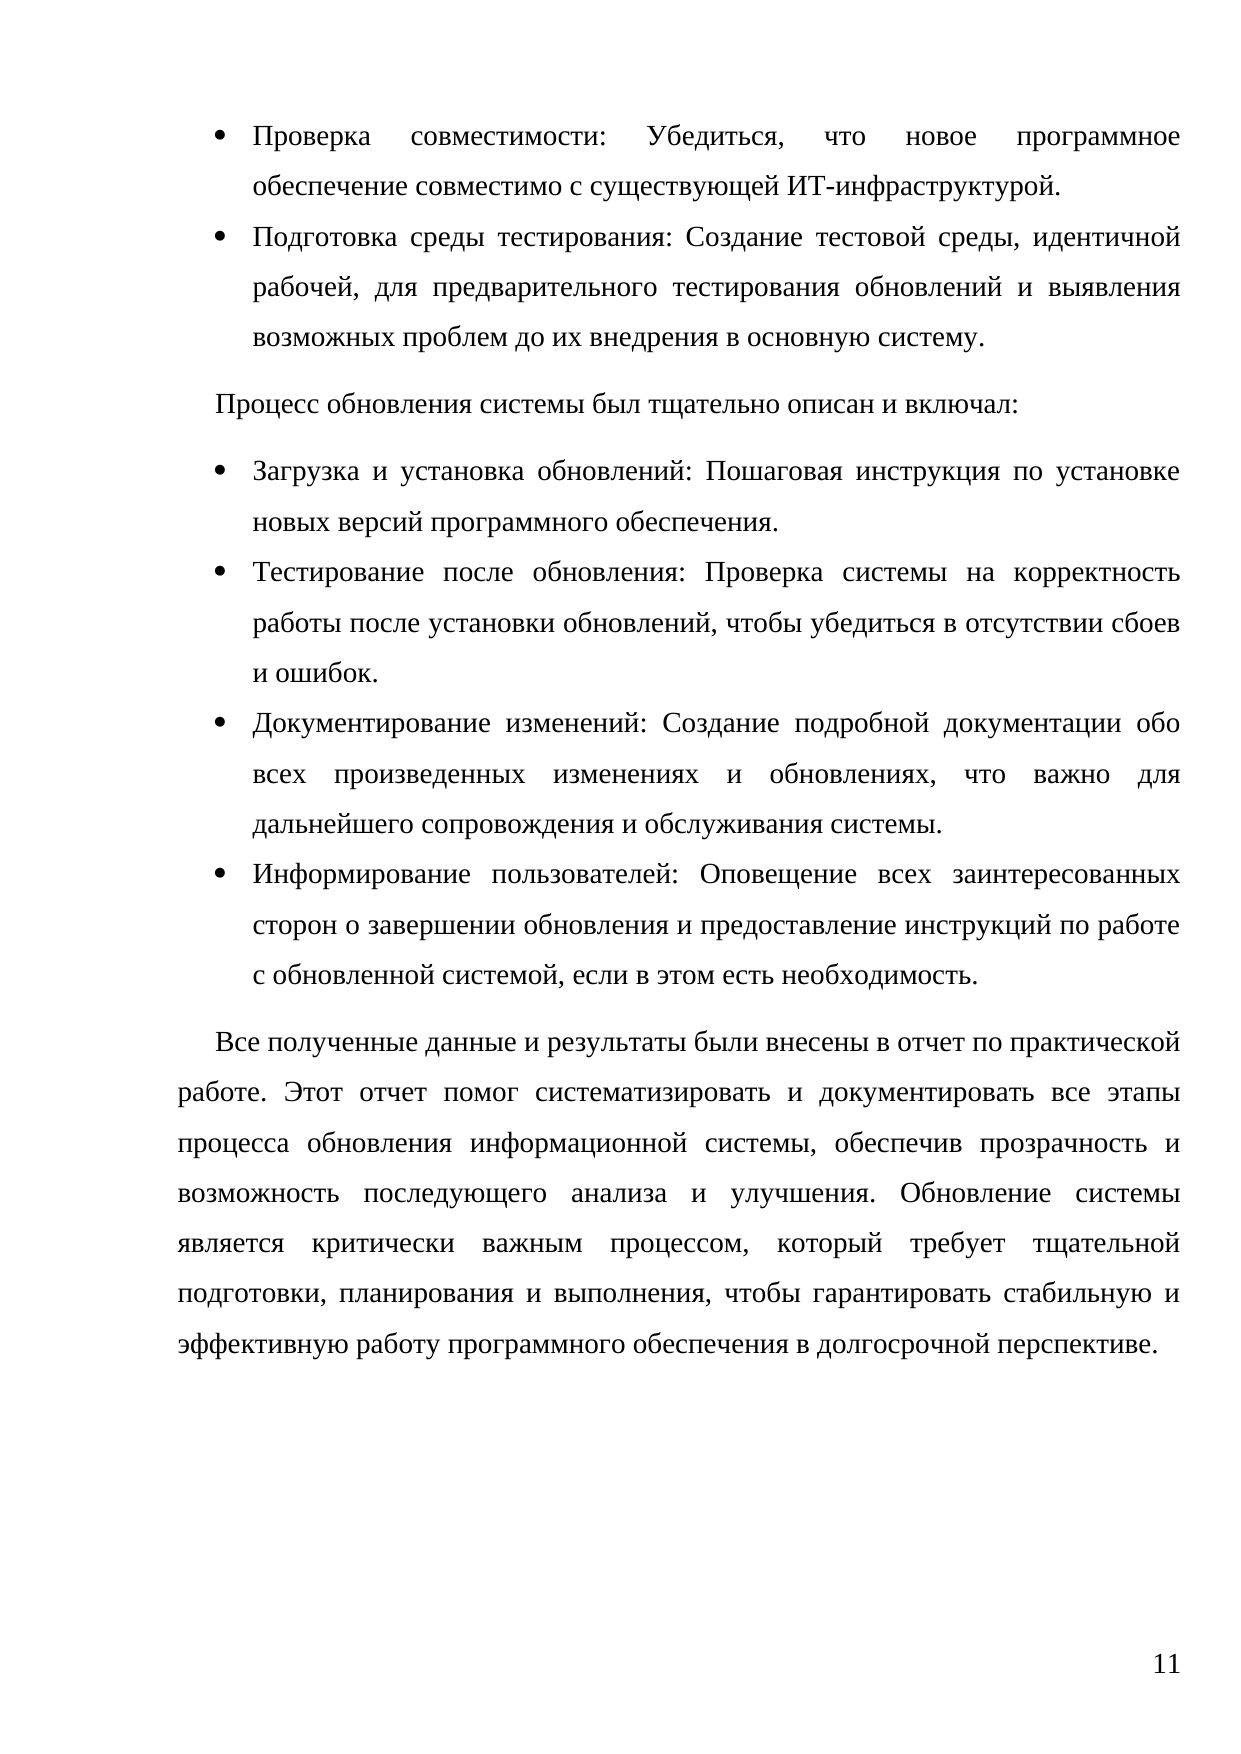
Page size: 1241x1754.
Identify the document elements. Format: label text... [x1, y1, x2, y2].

list Подготовка среды тестирования: Создание тестовой среды, идентичной рабочей, для предварительного тестирования обновлений и выявления возможных проблем до их внедрения в основную систему. [215, 219, 1181, 353]
text Все полученные данные и результаты были внесены в отчет по практической работе. Этот отчет помог систематизировать и документировать все этапы процесса обновления информационной системы, обеспечив прозрачность и возможность последующего анализа и улучшения. Обновление системы является критически важным процессом, который требует тщательной подготовки, планирования и выполнения, чтобы гарантировать стабильную и эффективную работу программного обеспечения в долгосрочной перспективе. [177, 1024, 1181, 1359]
list Документирование изменений: Создание подробной документации обо всех произведенных изменениях и обновлениях, что важно для дальнейшего сопровождения и обслуживания системы. [215, 705, 1181, 839]
list Информирование пользователей: Оповещение всех заинтересованных сторон о завершении обновления и предоставление инструкций по работе с обновленной системой, если в этом есть необходимость. [215, 856, 1181, 991]
text Процесс обновления системы был тщательно описан и включал: [177, 387, 1181, 420]
list Загрузка и установка обновлений: Пошаговая инструкция по установке новых версий программного обеспечения. [215, 453, 1181, 537]
list Тестирование после обновления: Проверка системы на корректность работы после установки обновлений, чтобы убедиться в отсутствии сбоев и ошибок. [215, 554, 1181, 688]
list Проверка совместимости: Убедиться, что новое программное обеспечение совместимо с существующей ИТ-инфраструктурой. [215, 118, 1181, 202]
